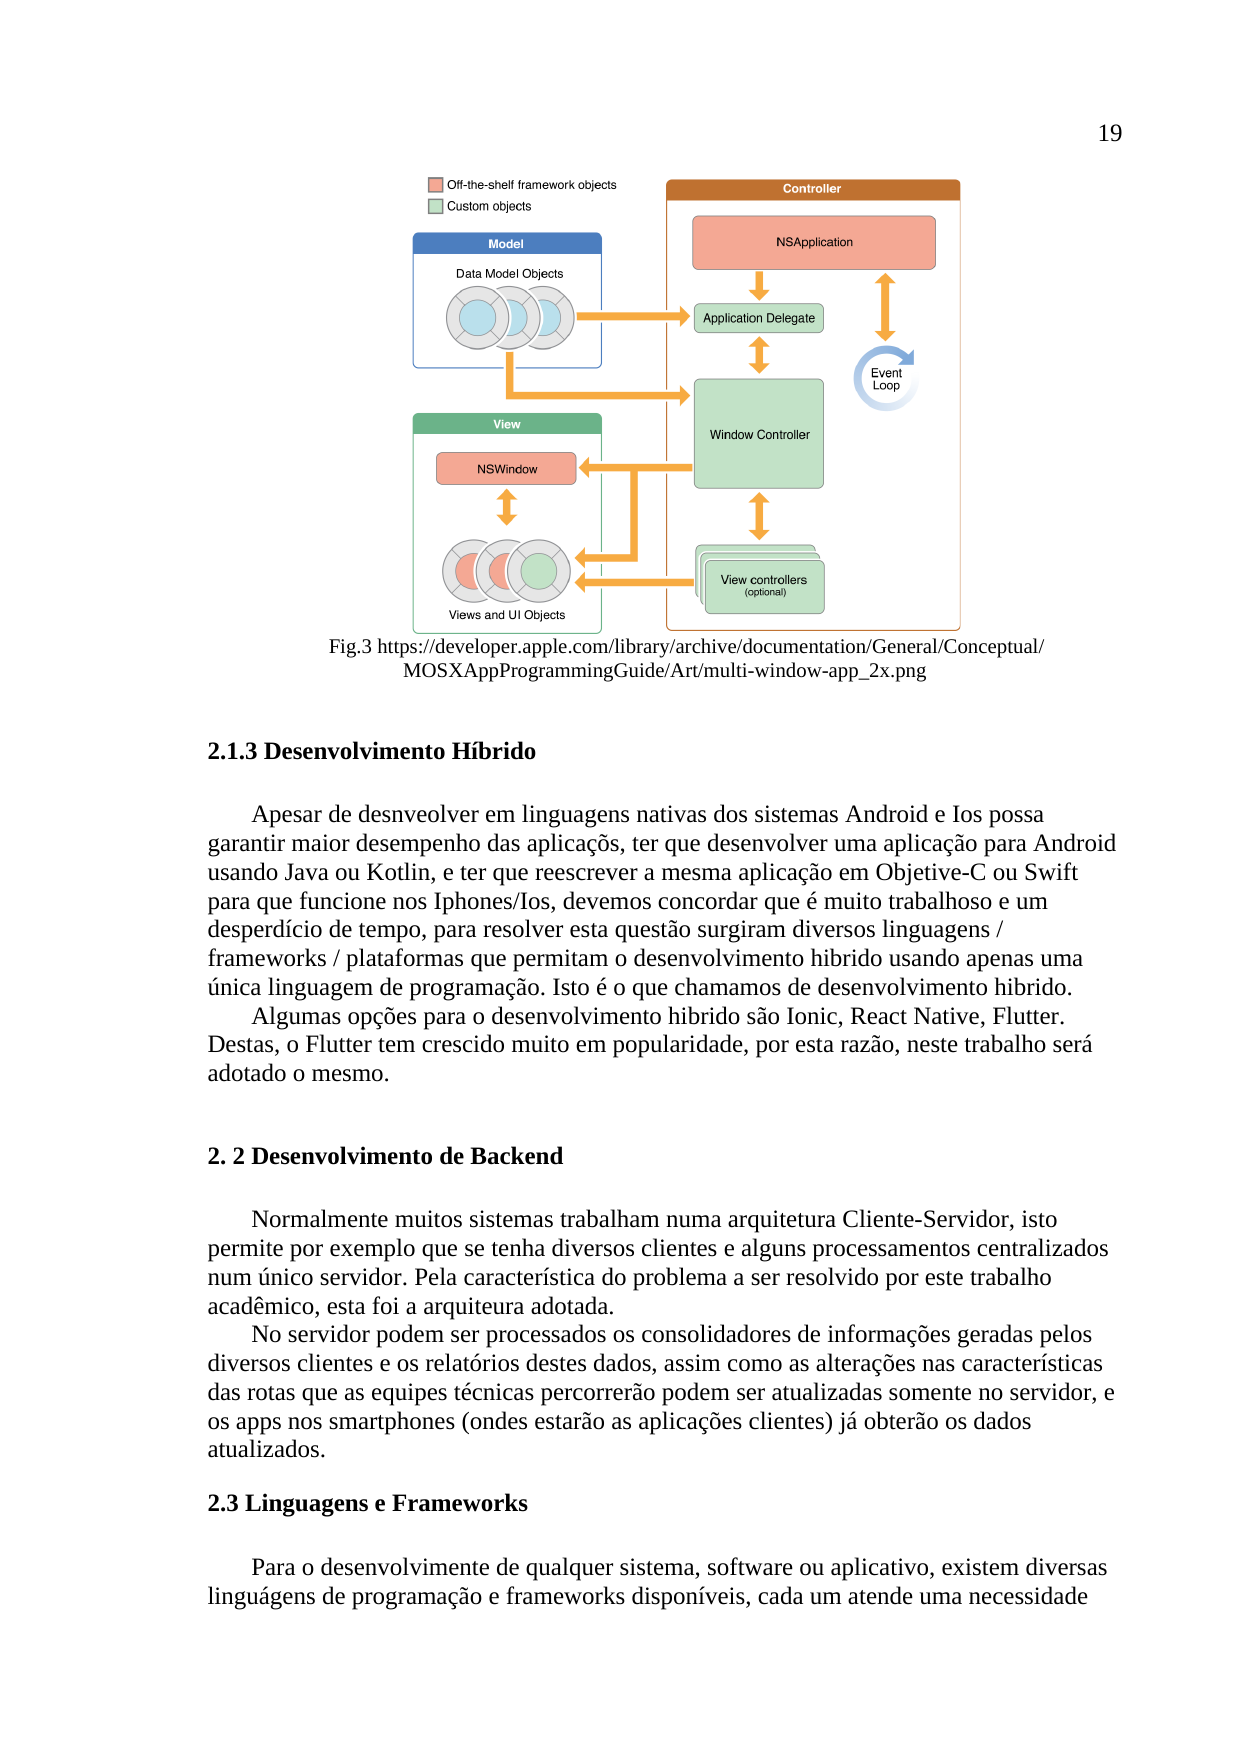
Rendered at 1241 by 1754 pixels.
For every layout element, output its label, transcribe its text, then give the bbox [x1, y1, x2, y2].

text Fig.3 https://developer.apple.com/library/archive/documentation/General/Conceptual/MOSXAppProgrammingGuide/Art/multi-window-app_2x.png [207, 634, 1122, 682]
text No servidor podem ser processados os consolidadores de informações geradas pelos diversos clientes e os relatórios destes dados, assim como as alterações nas características das rotas que as equipes técnicas percorrerão podem ser atualizadas somente no servidor, e os apps nos smartphones (ondes estarão as aplicações clientes) já obterão os dados atualizados. [207, 1319, 1122, 1463]
subtitle 2.3 Linguagens e Frameworks [207, 1488, 1122, 1517]
text Algumas opções para o desenvolvimento hibrido são Ionic, React Native, Flutter. Destas, o Flutter tem crescido muito em popularidade, por esta razão, neste trabalho será adotado o mesmo. [207, 1001, 1122, 1087]
subtitle 2.1.3 Desenvolvimento Híbrido [207, 736, 1122, 764]
text Normalmente muitos sistemas trabalham numa arquitetura Cliente-Servidor, isto permite por exemplo que se tenha diversos clientes e alguns processamentos centralizados num único servidor. Pela característica do problema a ser resolvido por este trabalho acadêmico, esta foi a arquiteura adotada. [207, 1204, 1122, 1319]
text Apesar de desnveolver em linguagens nativas dos sistemas Android e Ios possa garantir maior desempenho das aplicaçõs, ter que desenvolver uma aplicação para Android usando Java ou Kotlin, e ter que reescrever a mesma aplicação em Objetive-C ou Swift para que funcione nos Iphones/Ios, devemos concordar que é muito trabalhoso e um desperdício de tempo, para resolver esta questão surgiram diversos linguagens / frameworks / plataformas que permitam o desenvolvimento hibrido usando apenas uma única linguagem de programação. Isto é o que chamamos de desenvolvimento hibrido. [207, 799, 1122, 1001]
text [207, 1552, 1122, 1609]
subtitle 2. 2 Desenvolvimento de Backend [207, 1141, 1122, 1169]
picture [412, 177, 961, 634]
